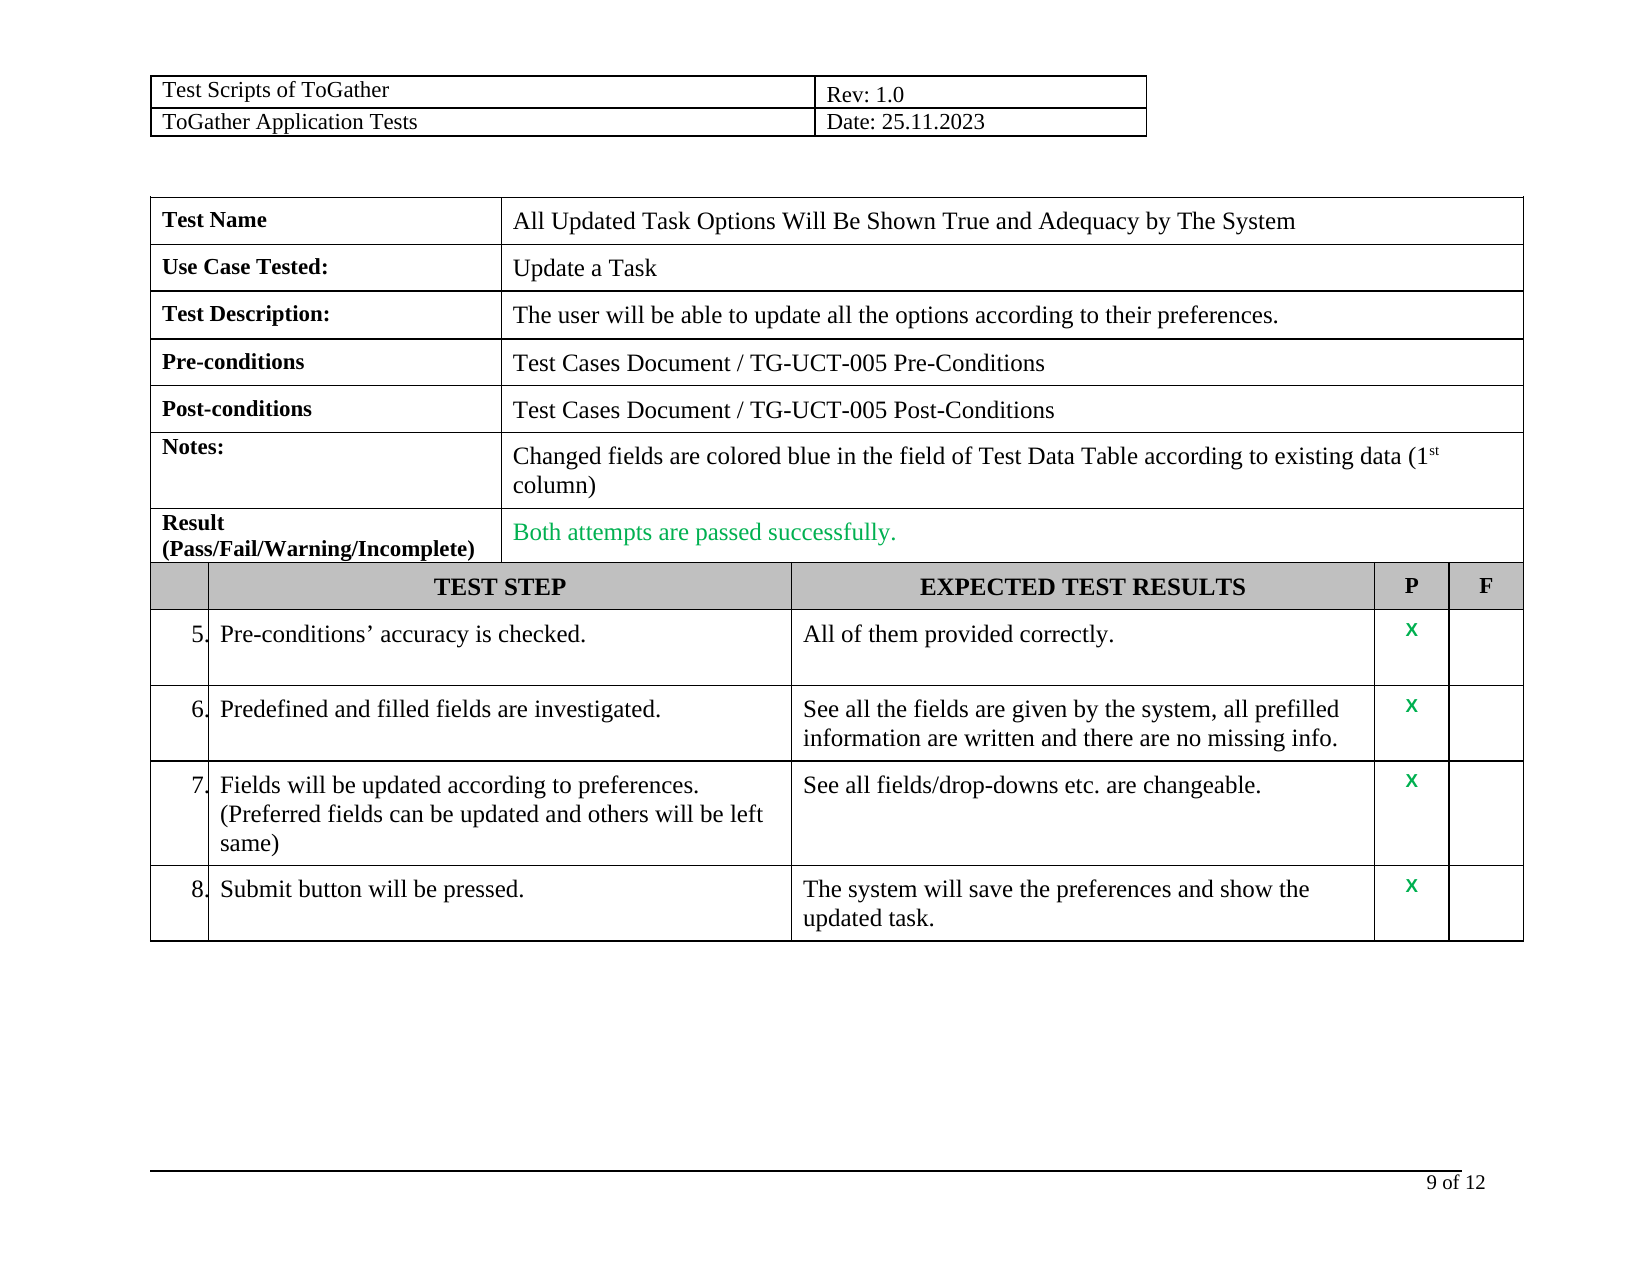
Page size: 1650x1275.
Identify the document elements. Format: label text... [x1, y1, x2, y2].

table_cell Test Cases Document / TG-UCT-005 Post-Conditions [502, 386, 1523, 432]
table_cell [1450, 610, 1523, 684]
table_cell Pre-conditions’ accuracy is checked. [209, 610, 791, 684]
table_cell The system will save the preferences and show the updated task. [792, 866, 1374, 940]
table_cell EXPECTED TEST RESULTS [792, 563, 1374, 609]
table_cell Update a Task [502, 245, 1523, 290]
table_cell All of them provided correctly. [792, 610, 1374, 684]
table_cell Changed fields are colored blue in the field of Test Data Table according to existing data (1st column) [502, 433, 1523, 507]
table_cell TEST STEP [209, 563, 791, 609]
table_cell The user will be able to update all the options according to their preferences. [502, 292, 1523, 338]
table_cell [1450, 686, 1523, 760]
table_cell X [1375, 686, 1448, 760]
table_cell Predefined and filled fields are investigated. [209, 686, 791, 760]
table_cell Pre-conditions [151, 340, 501, 385]
table_cell P [1375, 563, 1448, 609]
table_cell X [1375, 866, 1448, 940]
table_cell Both attempts are passed successfully. [502, 509, 1523, 562]
table_cell [1450, 866, 1523, 940]
table_cell [151, 762, 208, 865]
table_cell Test Description: [151, 292, 501, 338]
table_cell Post-conditions [151, 386, 501, 432]
table_header All Updated Task Options Will Be Shown True and Adequacy by The System [502, 198, 1523, 243]
table_cell Fields will be updated according to preferences. (Preferred fields can be updated and others will be left same) [209, 762, 791, 865]
table_cell X [1375, 610, 1448, 684]
table_cell [151, 686, 208, 760]
table_cell Submit button will be pressed. [209, 866, 791, 940]
table_cell [151, 563, 208, 609]
table_cell Test Cases Document / TG-UCT-005 Pre-Conditions [502, 340, 1523, 385]
table_cell Use Case Tested: [151, 245, 501, 290]
table_header Test Name [151, 198, 501, 243]
table_cell F [1450, 563, 1523, 609]
table_cell [151, 866, 208, 940]
table_cell [1450, 762, 1523, 865]
table_cell Result (Pass/Fail/Warning/Incomplete) [151, 509, 501, 562]
table_cell See all fields/drop-downs etc. are changeable. [792, 762, 1374, 865]
table_cell Notes: [151, 433, 501, 507]
table_cell See all the fields are given by the system, all prefilled information are written and there are no missing info. [792, 686, 1374, 760]
table_cell [151, 610, 208, 684]
table_cell X [1375, 762, 1448, 865]
